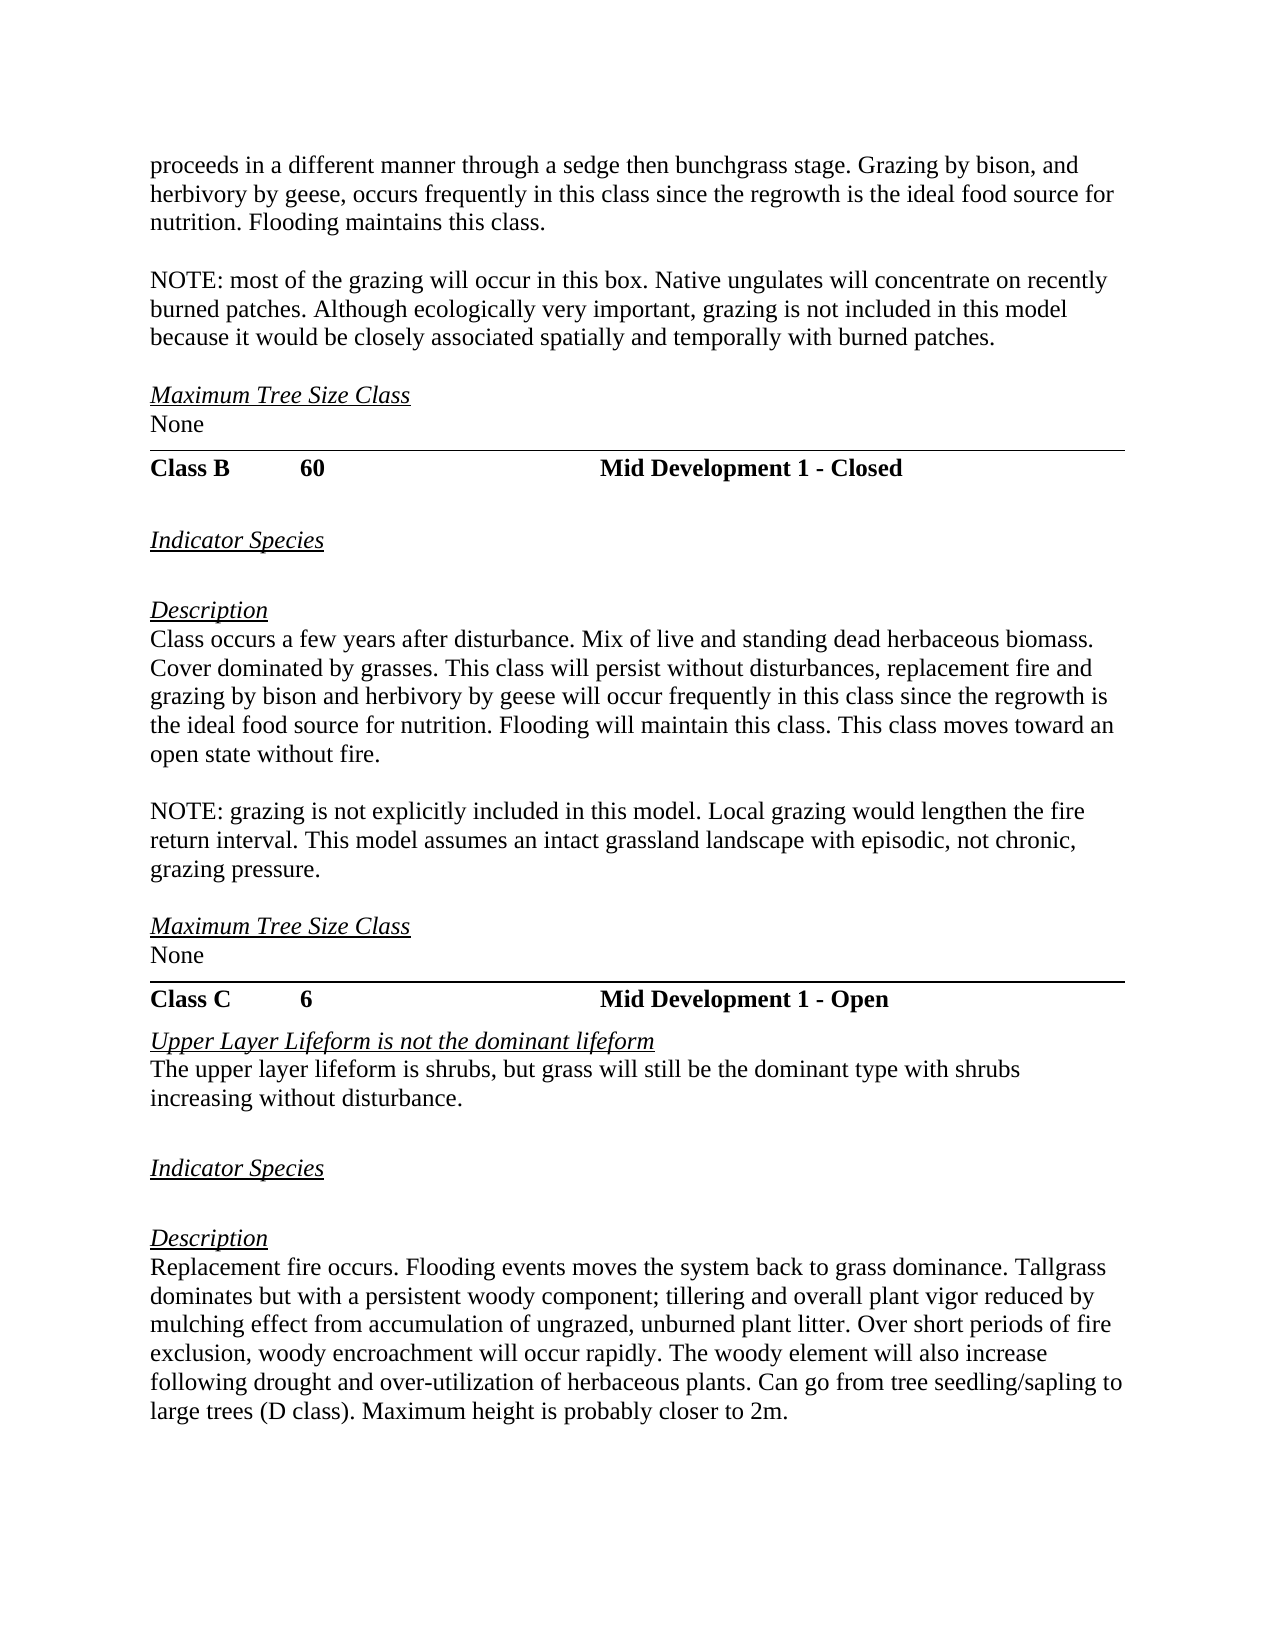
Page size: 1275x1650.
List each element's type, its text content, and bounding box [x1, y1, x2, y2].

text Replacement fire occurs. Flooding events moves the system back to grass dominance. Tallgrass dominates but with a persistent woody component; tillering and overall plant vigor reduced by mulching effect from accumulation of ungrazed, unburned plant litter. Over short periods of fire exclusion, woody encroachment will occur rapidly. The woody element will also increase following drought and over-utilization of herbaceous plants. Can go from tree seedling/sapling to large trees (D class). Maximum height is probably closer to 2m. [150, 1252, 1125, 1424]
text NOTE: grazing is not explicitly included in this model. Local grazing would lengthen the fire return interval. This model assumes an intact grassland landscape with episodic, not chronic, grazing pressure. [150, 796, 1125, 883]
text Maximum Tree Size ClassNone [150, 380, 1125, 437]
text The upper layer lifeform is shrubs, but grass will still be the dominant type with shrubs increasing without disturbance. [150, 1054, 1125, 1112]
text Indicator Species [150, 1153, 1125, 1182]
text Maximum Tree Size ClassNone [150, 911, 1125, 969]
text NOTE: most of the grazing will occur in this box. Native ungulates will concentrate on recently burned patches. Although ecologically very important, grazing is not included in this model because it would be closely associated spatially and temporally with burned patches. [150, 265, 1125, 351]
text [150, 150, 1125, 236]
text Description [150, 1223, 1125, 1252]
text Description [150, 595, 1125, 624]
text Upper Layer Lifeform is not the dominant lifeform [150, 1026, 1125, 1054]
text Class B 60 Mid Development 1 - Closed [150, 451, 1125, 482]
text Class occurs a few years after disturbance. Mix of live and standing dead herbaceous biomass. Cover dominated by grasses. This class will persist without disturbances, replacement fire and grazing by bison and herbivory by geese will occur frequently in this class since the regrowth is the ideal food source for nutrition. Flooding will maintain this class. This class moves toward an open state without fire. [150, 624, 1125, 768]
text Indicator Species [150, 525, 1125, 554]
text Class C 6 Mid Development 1 - Open [150, 983, 1125, 1013]
